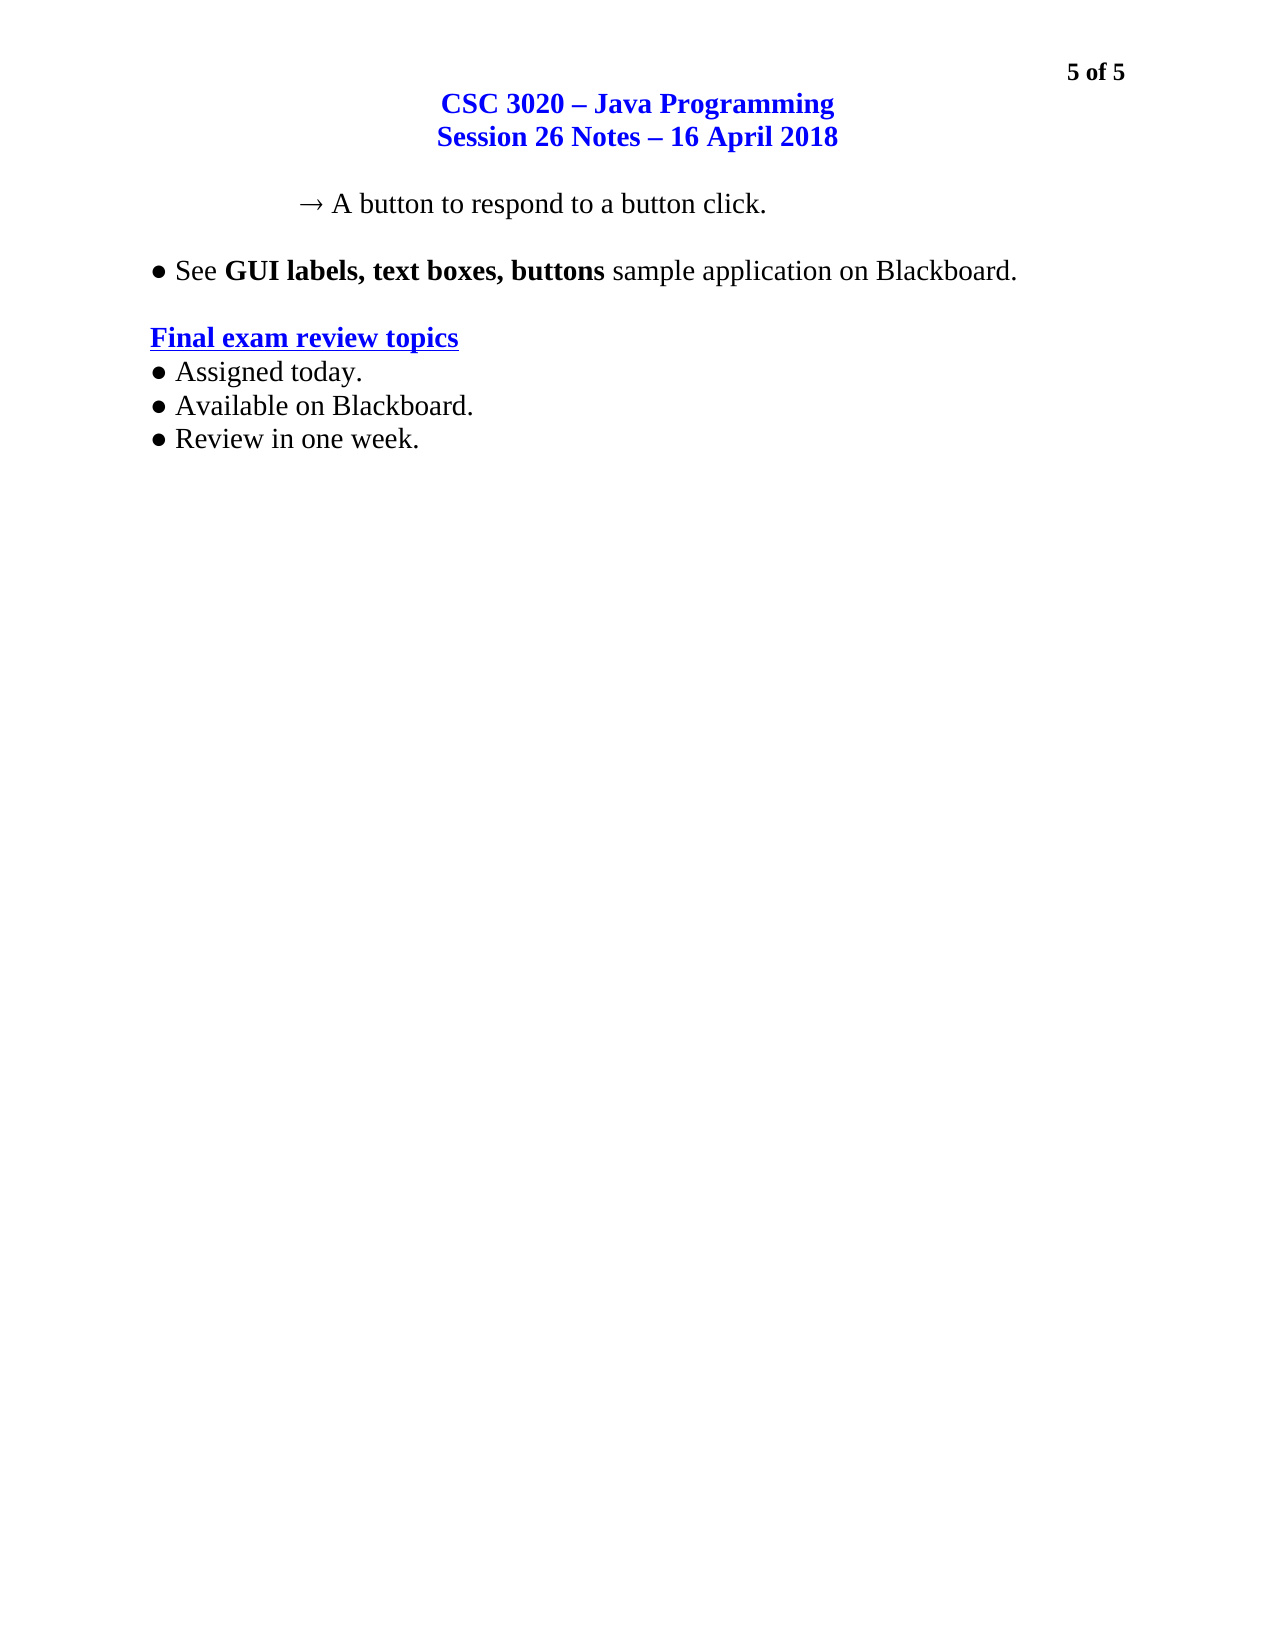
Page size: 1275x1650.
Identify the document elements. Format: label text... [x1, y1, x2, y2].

text ● Assigned today. [150, 354, 1125, 388]
text Final exam review topics [150, 321, 1125, 354]
text ● Available on Blackboard. [150, 388, 1125, 421]
text ● See GUI labels, text boxes, buttons sample application on Blackboard. [150, 253, 1125, 287]
text A button to respond to a button click. [150, 186, 1125, 220]
text ● Review in one week. [150, 421, 1125, 455]
